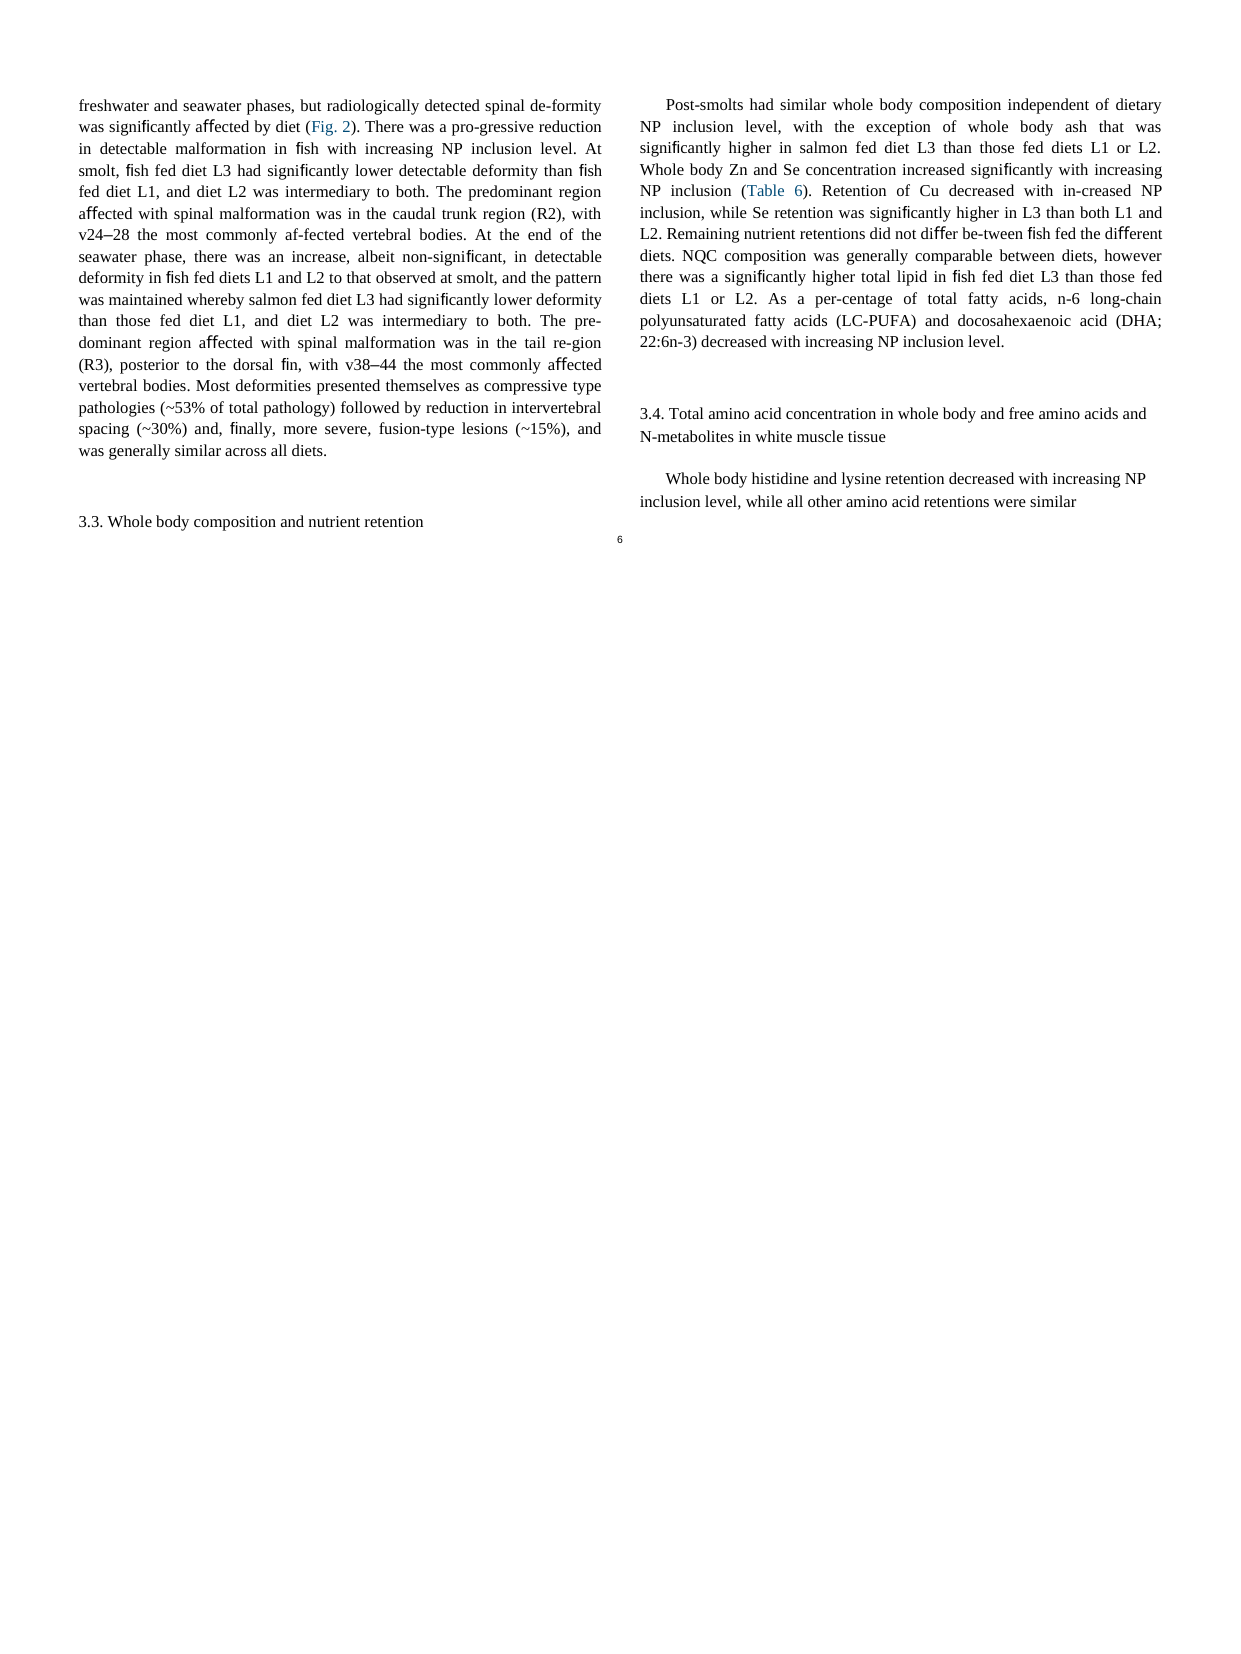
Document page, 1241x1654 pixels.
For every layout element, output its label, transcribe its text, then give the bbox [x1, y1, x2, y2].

text 3.4. Total amino acid concentration in whole body and free amino acids and N-metabolites in white muscle tissue [639, 404, 1150, 446]
text freshwater and seawater phases, but radiologically detected spinal de-formity was significantly aﬀected by diet (Fig. 2). There was a pro-gressive reduction in detectable malformation in fish with increasing NP inclusion level. At smolt, fish fed diet L3 had significantly lower detectable deformity than fish fed diet L1, and diet L2 was intermediary to both. The predominant region aﬀected with spinal malformation was in the caudal trunk region (R2), with v24–28 the most commonly af-fected vertebral bodies. At the end of the seawater phase, there was an increase, albeit non-significant, in detectable deformity in fish fed diets L1 and L2 to that observed at smolt, and the pattern was maintained whereby salmon fed diet L3 had significantly lower deformity than those fed diet L1, and diet L2 was intermediary to both. The pre-dominant region aﬀected with spinal malformation was in the tail re-gion (R3), posterior to the dorsal fin, with v38–44 the most commonly aﬀected vertebral bodies. Most deformities presented themselves as compressive type pathologies (~53% of total pathology) followed by reduction in intervertebral spacing (~30%) and, finally, more severe, fusion-type lesions (~15%), and was generally similar across all diets. [78, 96, 602, 460]
text 3.3. Whole body composition and nutrient retention [78, 512, 602, 531]
text Whole body histidine and lysine retention decreased with increasing NP inclusion level, while all other amino acid retentions were similar [639, 469, 1162, 511]
text Post-smolts had similar whole body composition independent of dietary NP inclusion level, with the exception of whole body ash that was significantly higher in salmon fed diet L3 than those fed diets L1 or L2. Whole body Zn and Se concentration increased significantly with increasing NP inclusion (Table 6). Retention of Cu decreased with in-creased NP inclusion, while Se retention was significantly higher in L3 than both L1 and L2. Remaining nutrient retentions did not diﬀer be-tween fish fed the diﬀerent diets. NQC composition was generally comparable between diets, however there was a significantly higher total lipid in fish fed diet L3 than those fed diets L1 or L2. As a per-centage of total fatty acids, n-6 long-chain polyunsaturated fatty acids (LC-PUFA) and docosahexaenoic acid (DHA; 22:6n-3) decreased with increasing NP inclusion level. [639, 95, 1162, 351]
